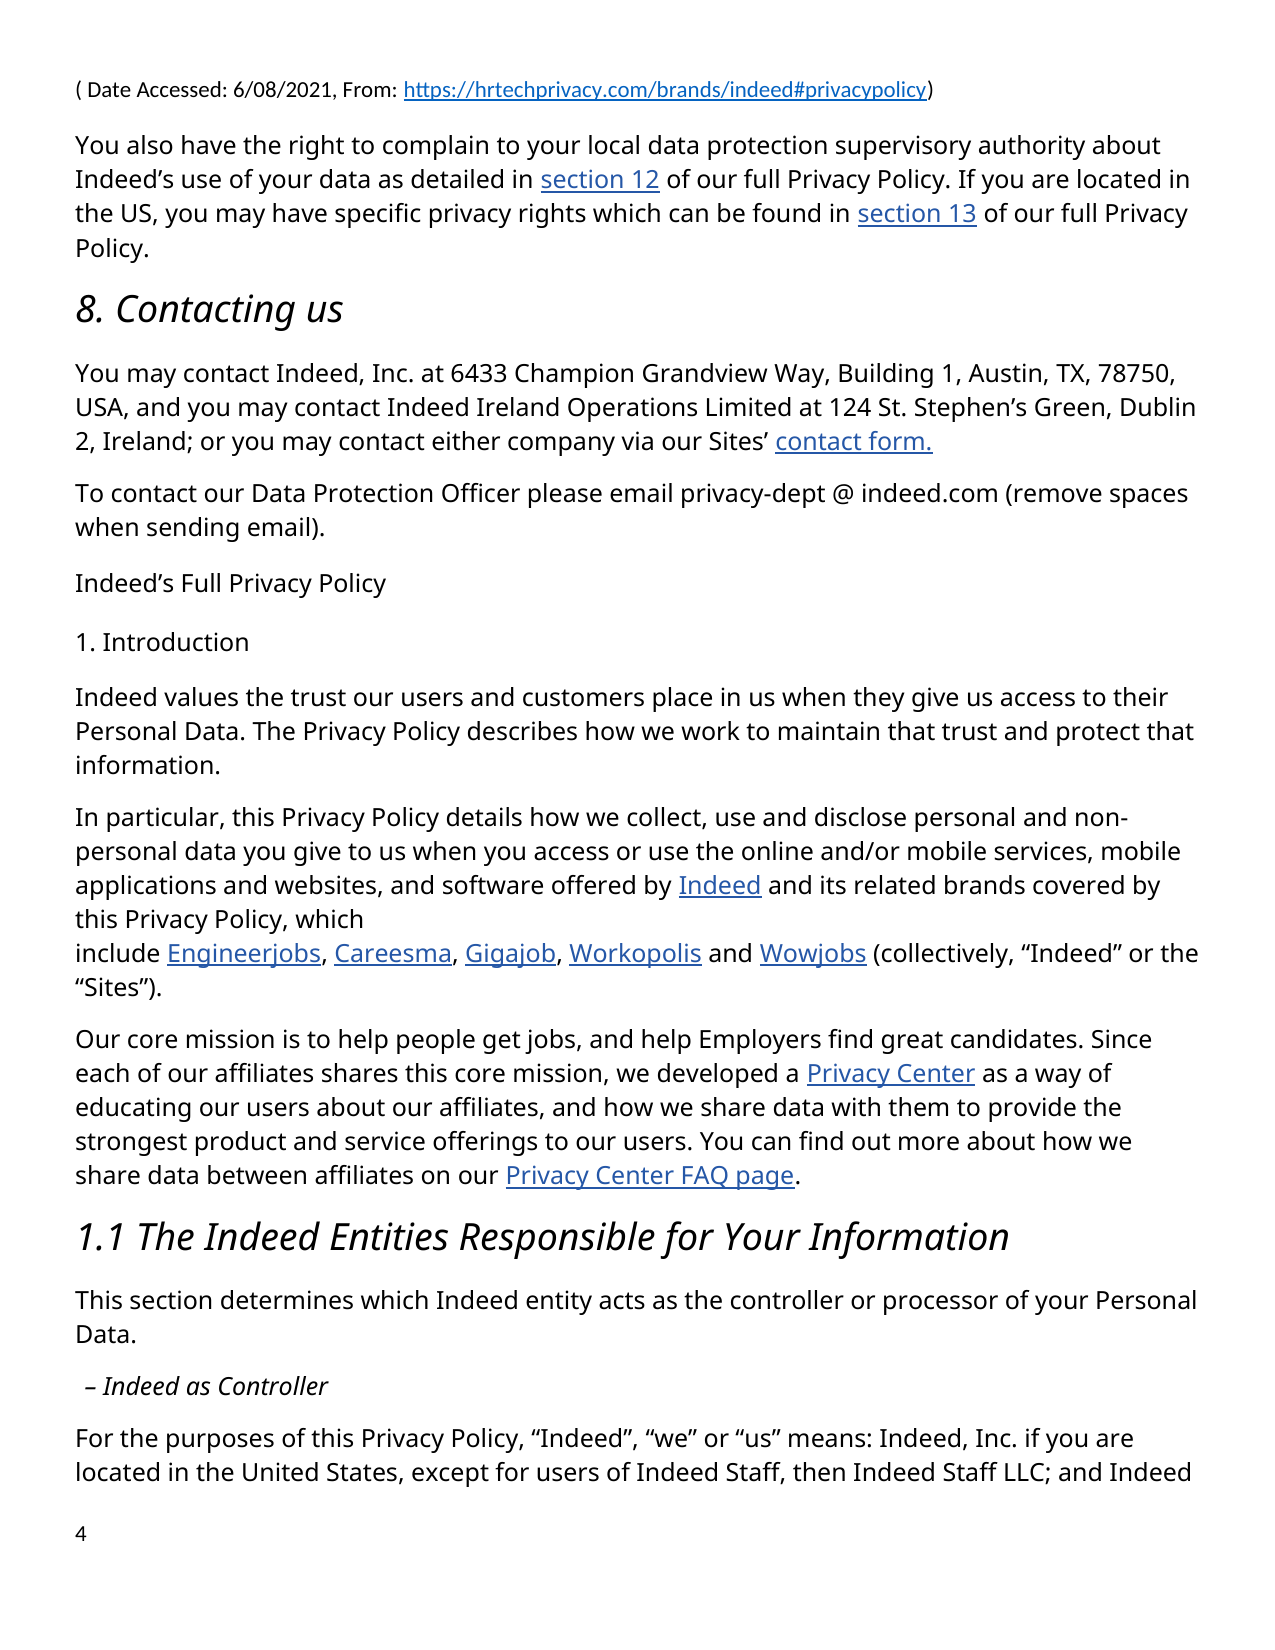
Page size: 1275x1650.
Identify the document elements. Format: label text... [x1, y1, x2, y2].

subtitle 8. Contacting us [75, 282, 1200, 333]
subtitle Indeed’s Full Privacy Policy [75, 566, 1200, 600]
text Indeed values the trust our users and customers place in us when they give us access to their Personal Data. The Privacy Policy describes how we work to maintain that trust and protect that information. [75, 679, 1200, 781]
text This section determines which Indeed entity acts as the controller or processor of your Personal Data. [75, 1283, 1200, 1351]
text Our core mission is to help people get jobs, and help Employers find great candidates. Since each of our affiliates shares this core mission, we developed a Privacy Center as a way of educating our users about our affiliates, and how we share data with them to provide the strongest product and service offerings to our users. You can find out more about how we share data between affiliates on our Privacy Center FAQ page. [75, 1022, 1200, 1192]
text In particular, this Privacy Policy details how we collect, use and disclose personal and non-personal data you give to us when you access or use the online and/or mobile services, mobile applications and websites, and software offered by Indeed and its related brands covered by this Privacy Policy, which include Engineerjobs, Careesma, Gigajob, Workopolis and Wowjobs (collectively, “Indeed” or the “Sites”). [75, 799, 1200, 1004]
subtitle 1.1 The Indeed Entities Responsible for Your Information [75, 1210, 1200, 1261]
text You also have the right to complain to your local data protection supervisory authority about Indeed’s use of your data as detailed in section 12 of our full Privacy Policy. If you are located in the US, you may have specific privacy rights which can be found in section 13 of our full Privacy Policy. [75, 128, 1200, 264]
text To contact our Data Protection Officer please email privacy-dept @ indeed.com (remove spaces when sending email). [75, 475, 1200, 543]
text – Indeed as Controller [75, 1369, 1200, 1403]
subtitle 1. Introduction [75, 624, 1200, 659]
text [75, 1421, 1200, 1489]
text You may contact Indeed, Inc. at 6433 Champion Grandview Way, Building 1, Austin, TX, 78750, USA, and you may contact Indeed Ireland Operations Limited at 124 St. Stephen’s Green, Dublin 2, Ireland; or you may contact either company via our Sites’ contact form. [75, 355, 1200, 457]
